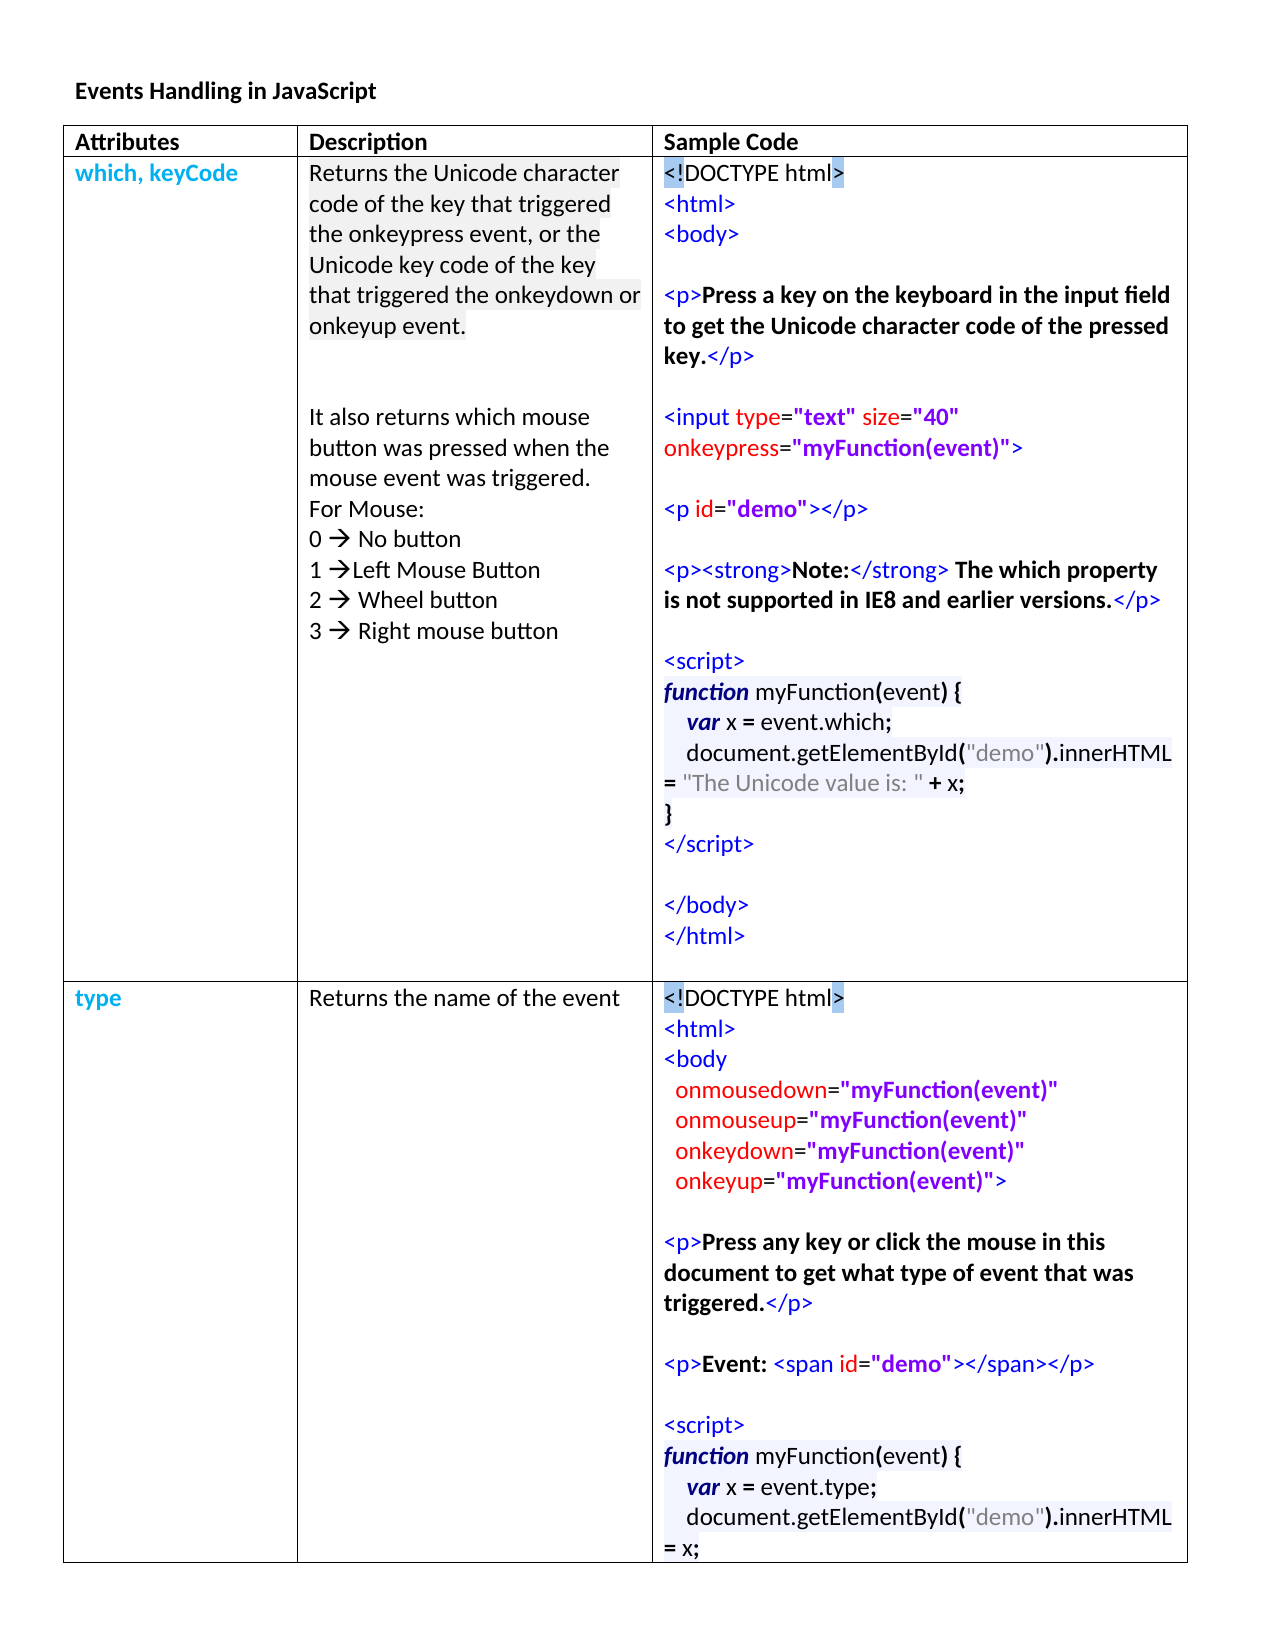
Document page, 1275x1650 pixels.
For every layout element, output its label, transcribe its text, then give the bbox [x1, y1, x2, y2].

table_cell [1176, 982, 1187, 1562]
table_cell which, keyCode [64, 157, 297, 981]
table_header Attributes [64, 126, 297, 156]
table_header Sample Code [653, 126, 1187, 156]
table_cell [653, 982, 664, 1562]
table_cell <!DOCTYPE html> <html> <body> <p>Press a key on the keyboard in the input field to get the Unicode character code of the pressed key.</p> <input type="text" size="40" onkeypress="myFunction(event)"> <p id="demo"></p> <p><strong>Note:</strong> The which property is not supported in IE8 and earlier versions.</p> <script> function myFunction(event) { var x = event.which; document.getElementById("demo").innerHTML = "The Unicode value is: " + x; } </script> </body> </html> [653, 157, 1187, 981]
table_cell Returns the Unicode character code of the key that triggered the onkeypress event, or the Unicode key code of the key that triggered the onkeydown or onkeyup event. It also returns which mouse button was pressed when the mouse event was triggered. For Mouse: 0 No button 1 Left Mouse Button 2 Wheel button 3 Right mouse button [298, 157, 652, 981]
table_header Description [298, 126, 652, 156]
table_cell type [64, 982, 297, 1562]
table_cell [298, 982, 652, 1562]
text Events Handling in JavaScript [75, 75, 1200, 106]
